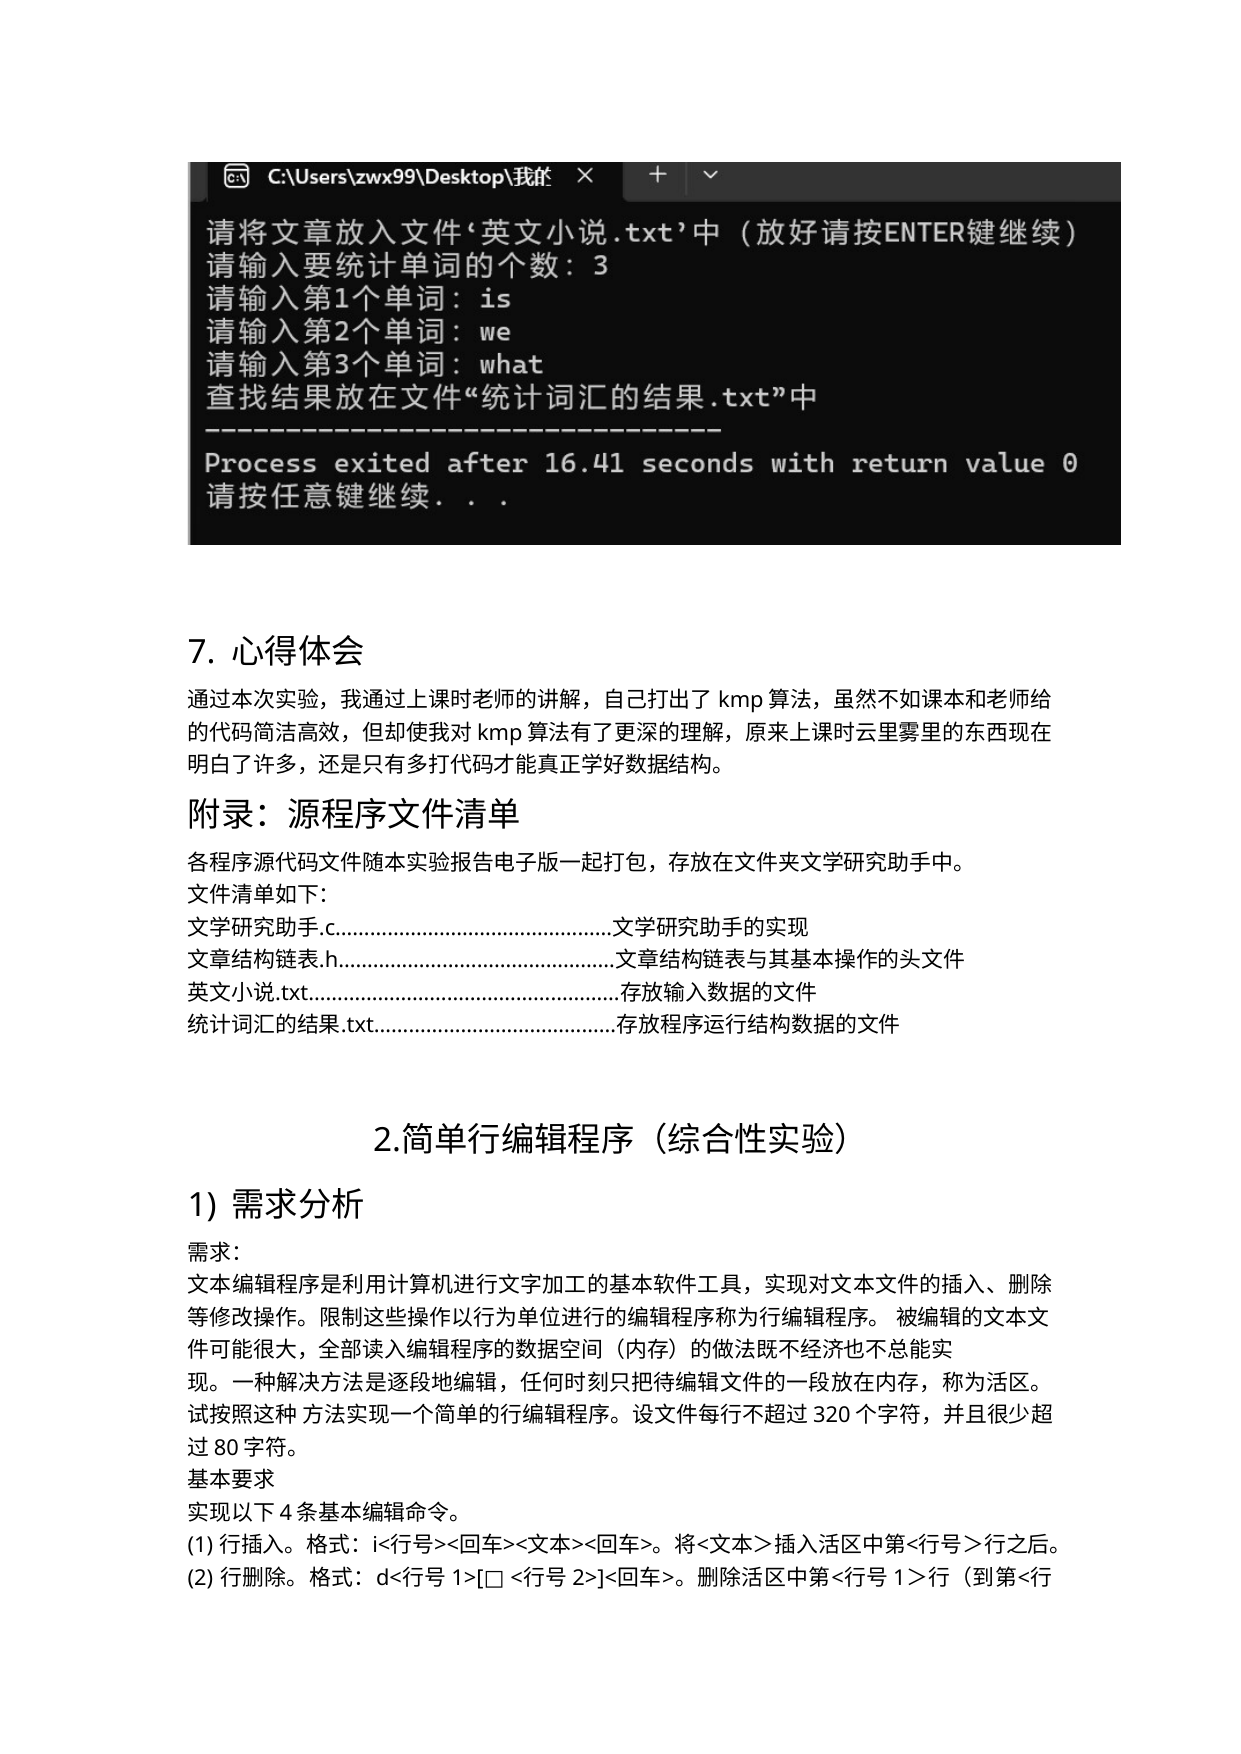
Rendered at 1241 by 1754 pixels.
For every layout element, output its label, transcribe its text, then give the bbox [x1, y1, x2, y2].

picture [187, 162, 1121, 545]
text 实现以下4条基本编辑命令。 [187, 1494, 1053, 1527]
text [187, 1559, 1053, 1592]
text 各程序源代码文件随本实验报告电子版一起打包，存放在文件夹文学研究助手中。 [187, 844, 1053, 877]
text 文章结构链表.h…………………………………………文章结构链表与其基本操作的头文件 [187, 942, 1053, 974]
text 附录：源程序文件清单 [187, 779, 1053, 844]
text 文件清单如下： [187, 877, 1053, 909]
text 基本要求 [187, 1462, 1053, 1494]
text (1) 行插入。格式：i<行号><回车><文本><回车>。将<文本＞插入活区中第<行号＞行之后。 [187, 1527, 1053, 1559]
text 文本编辑程序是利用计算机进行文字加工的基本软件工具，实现对文本文件的插入、删除等修改操作。限制这些操作以行为单位进行的编辑程序称为行编辑程序。 被编辑的文本文件可能很大，全部读入编辑程序的数据空间（内存）的做法既不经济也不总能实 [187, 1267, 1053, 1364]
text 英文小说.txt………………………………………………存放输入数据的文件 [187, 974, 1053, 1007]
text 文学研究助手.c…………………………………………文学研究助手的实现 [187, 909, 1053, 942]
text 现。一种解决方法是逐段地编辑，任何时刻只把待编辑文件的一段放在内存，称为活区。试按照这种 方法实现一个简单的行编辑程序。设文件每行不超过320个字符，并且很少超过80字符。 [187, 1364, 1053, 1462]
text 通过本次实验，我通过上课时老师的讲解，自己打出了kmp算法，虽然不如课本和老师给的代码简洁高效，但却使我对kmp算法有了更深的理解，原来上课时云里雾里的东西现在明白了许多，还是只有多打代码才能真正学好数据结构。 [187, 682, 1053, 779]
list 需求分析 [187, 1169, 1053, 1234]
list 心得体会 [187, 617, 1053, 682]
text 需求： [187, 1234, 1053, 1267]
list 2.简单行编辑程序（综合性实验） [187, 1104, 1053, 1169]
text 统计词汇的结果.txt……………………………………存放程序运行结构数据的文件 [187, 1007, 1053, 1039]
